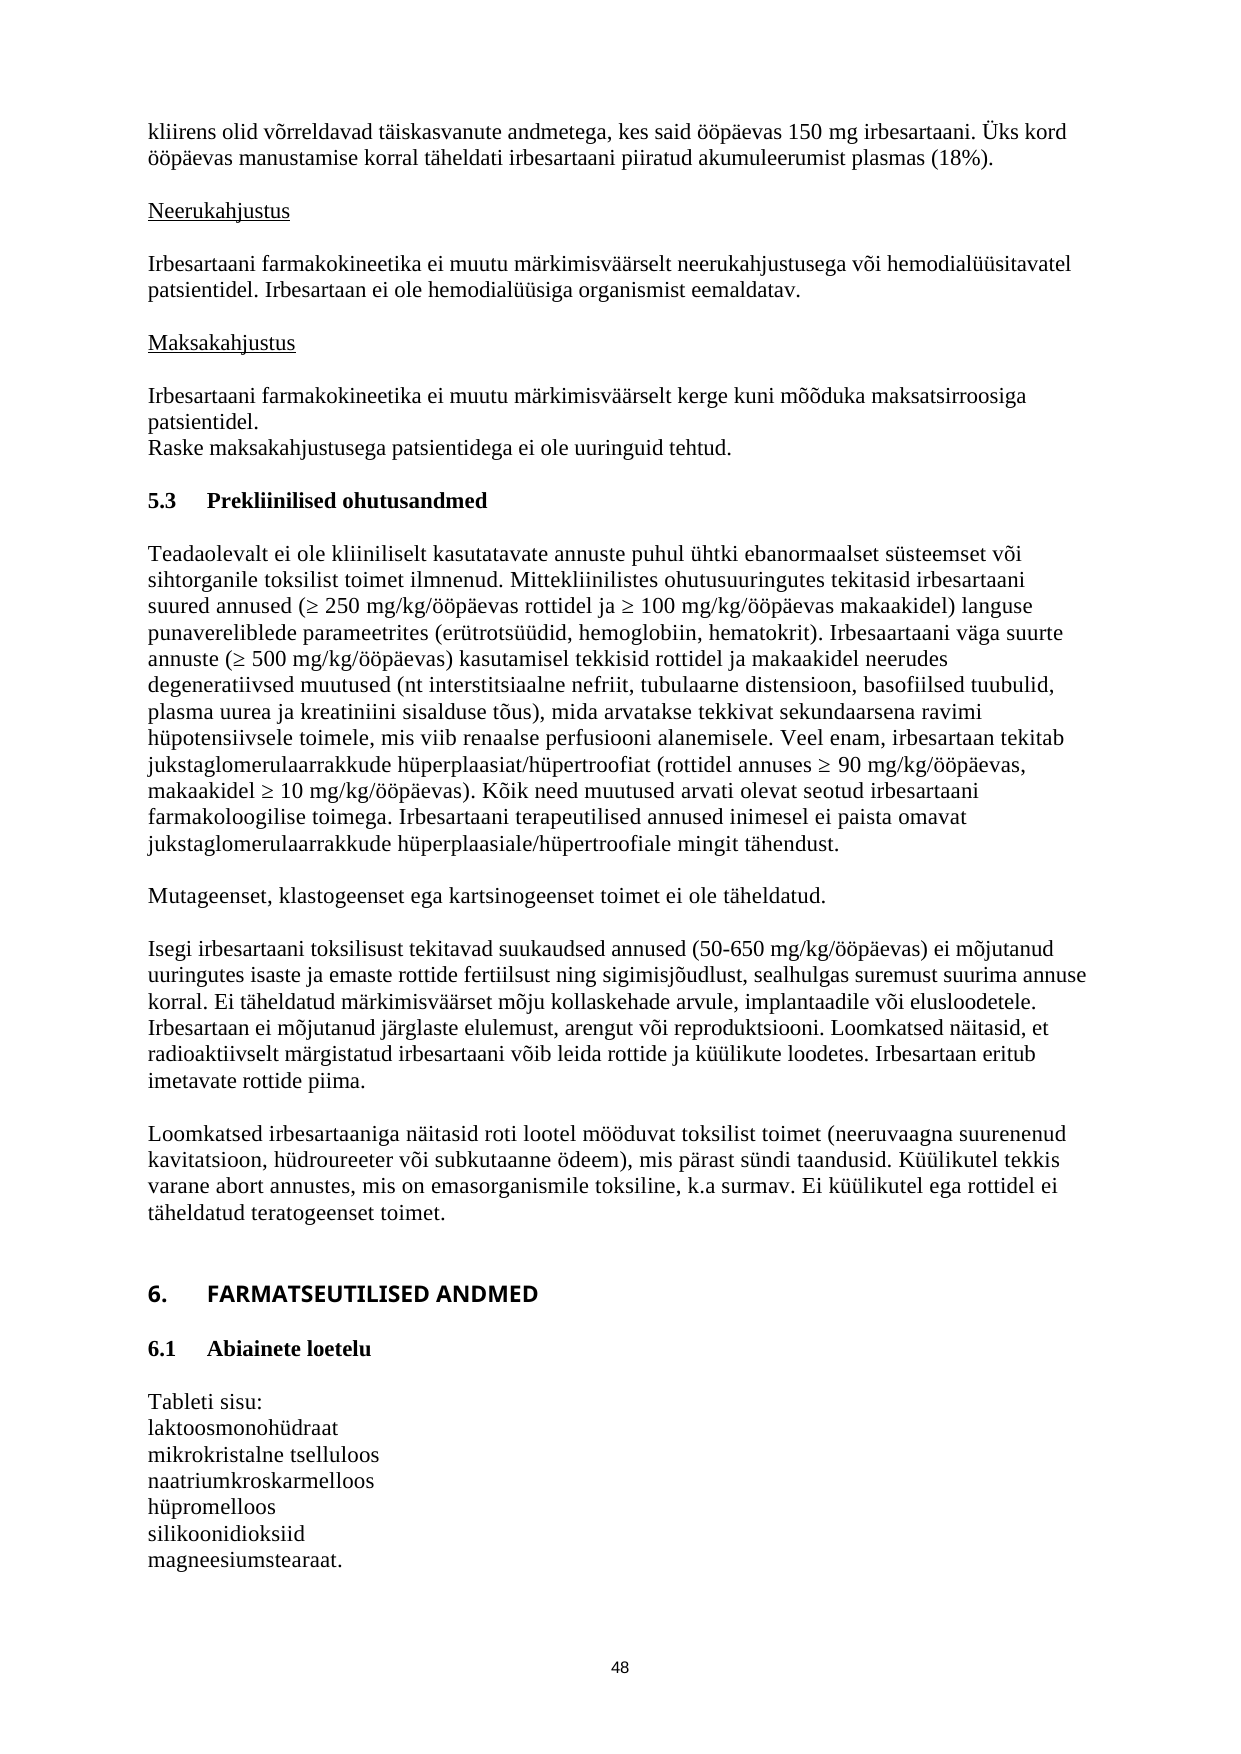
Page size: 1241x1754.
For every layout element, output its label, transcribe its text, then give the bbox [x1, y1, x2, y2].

subtitle Maksakahjustus [148, 329, 1093, 355]
text Irbesartaani farmakokineetika ei muutu märkimisväärselt neerukahjustusega või hemodialüüsitavatel patsientidel. Irbesartaan ei ole hemodialüüsiga organismist eemaldatav. [148, 250, 1093, 303]
subtitle Neerukahjustus [148, 197, 1093, 223]
text Tableti sisu: [148, 1388, 1093, 1414]
text silikoonidioksiid [148, 1520, 1093, 1546]
text mikrokristalne tselluloos [148, 1441, 1093, 1467]
text naatriumkroskarmelloos [148, 1467, 1093, 1493]
text Mutageenset, klastogeenset ega kartsinogeenset toimet ei ole täheldatud. [148, 882, 1093, 909]
subtitle 6. FARMATSEUTILISED ANDMED [148, 1278, 1093, 1309]
text Isegi irbesartaani toksilisust tekitavad suukaudsed annused (50-650 mg/kg/ööpäevas) ei mõjutanud uuringutes isaste ja emaste rottide fertiilsust ning sigimisjõudlust, sealhulgas suremust suurima annuse korral. Ei täheldatud märkimisväärset mõju kollaskehade arvule, implantaadile või elusloodetele. Irbesartaan ei mõjutanud järglaste elulemust, arengut või reproduktsiooni. Loomkatsed näitasid, et radioaktiivselt märgistatud irbesartaani võib leida rottide ja küülikute loodetes. Irbesartaan eritub imetavate rottide piima. [148, 935, 1093, 1093]
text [148, 118, 1093, 171]
text magneesiumstearaat. [148, 1546, 1093, 1572]
text hüpromelloos [148, 1493, 1093, 1520]
subtitle 6.1 Abiainete loetelu [148, 1335, 1093, 1362]
text Raske maksakahjustusega patsientidega ei ole uuringuid tehtud. [148, 434, 1093, 461]
subtitle 5.3 Prekliinilised ohutusandmed [148, 487, 1093, 513]
text laktoosmonohüdraat [148, 1414, 1093, 1441]
text Teadaolevalt ei ole kliiniliselt kasutatavate annuste puhul ühtki ebanormaalset süsteemset või sihtorganile toksilist toimet ilmnenud. Mittekliinilistes ohutusuuringutes tekitasid irbesartaani suured annused (≥ 250 mg/kg/ööpäevas rottidel ja ≥ 100 mg/kg/ööpäevas makaakidel) languse punavereliblede parameetrites (erütrotsüüdid, hemoglobiin, hematokrit). Irbesaartaani väga suurte annuste (≥ 500 mg/kg/ööpäevas) kasutamisel tekkisid rottidel ja makaakidel neerudes degeneratiivsed muutused (nt interstitsiaalne nefriit, tubulaarne distensioon, basofiilsed tuubulid, plasma uurea ja kreatiniini sisalduse tõus), mida arvatakse tekkivat sekundaarsena ravimi hüpotensiivsele toimele, mis viib renaalse perfusiooni alanemisele. Veel enam, irbesartaan tekitab jukstaglomerulaarrakkude hüperplaasiat/hüpertroofiat (rottidel annuses ≥ 90 mg/kg/ööpäevas, makaakidel ≥ 10 mg/kg/ööpäevas). Kõik need muutused arvati olevat seotud irbesartaani farmakoloogilise toimega. Irbesartaani terapeutilised annused inimesel ei paista omavat jukstaglomerulaarrakkude hüperplaasiale/hüpertroofiale mingit tähendust. [148, 540, 1093, 856]
text Loomkatsed irbesartaaniga näitasid roti lootel mööduvat toksilist toimet (neeruvaagna suurenenud kavitatsioon, hüdroureeter või subkutaanne ödeem), mis pärast sündi taandusid. Küülikutel tekkis varane abort annustes, mis on emasorganismile toksiline, k.a surmav. Ei küülikutel ega rottidel ei täheldatud teratogeenset toimet. [148, 1119, 1093, 1225]
text Irbesartaani farmakokineetika ei muutu märkimisväärselt kerge kuni mõõduka maksatsirroosiga patsientidel. [148, 382, 1093, 434]
